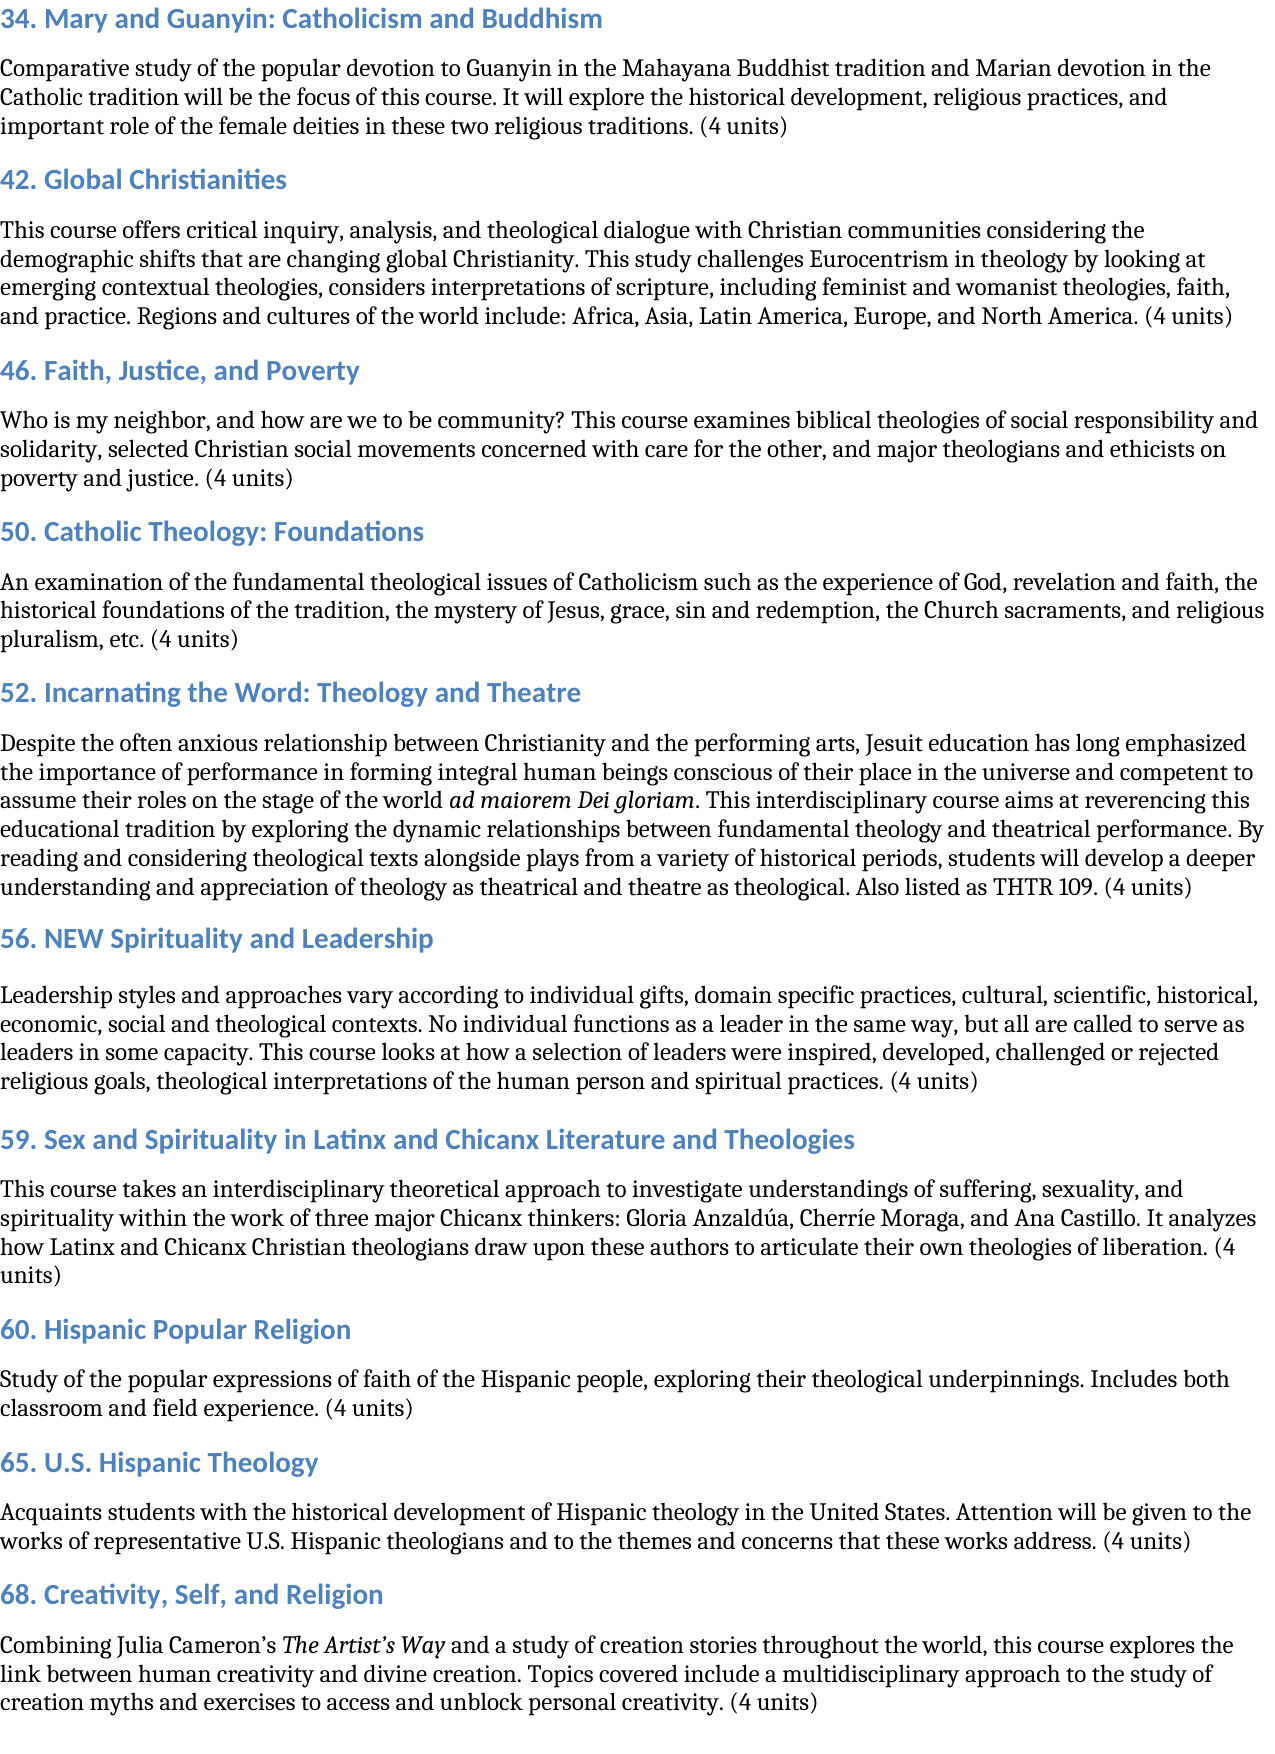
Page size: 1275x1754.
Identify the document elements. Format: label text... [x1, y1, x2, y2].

text An examination of the fundamental theological issues of Catholicism such as the experience of God, revelation and faith, the historical foundations of the tradition, the mystery of Jesus, grace, sin and redemption, the Church sacraments, and religious pluralism, etc. (4 units) [0, 567, 1275, 654]
subtitle 46. Faith, Justice, and Poverty [0, 352, 1275, 387]
text Despite the often anxious relationship between Christianity and the performing arts, Jesuit education has long emphasized the importance of performance in forming integral human beings conscious of their place in the universe and competent to assume their roles on the stage of the world ad maiorem Dei gloriam. This interdisciplinary course aims at reverencing this educational tradition by exploring the dynamic relationships between fundamental theology and theatrical performance. By reading and considering theological texts alongside plays from a variety of historical periods, students will develop a deeper understanding and appreciation of theology as theatrical and theatre as theological. Also listed as THTR 109. (4 units) [0, 729, 1275, 901]
subtitle 34. Mary and Guanyin: Catholicism and Buddhism [0, 0, 1275, 36]
text This course takes an interdisciplinary theoretical approach to investigate understandings of suffering, sexuality, and spirituality within the work of three major Chicanx thinkers: Gloria Anzaldúa, Cherríe Moraga, and Ana Castillo. It analyzes how Latinx and Chicanx Christian theologians draw upon these authors to articulate their own theologies of liberation. (4 units) [0, 1175, 1275, 1290]
text Who is my neighbor, and how are we to be community? This course examines biblical theologies of social responsibility and solidarity, selected Christian social movements concerned with care for the other, and major theologians and ethicists on poverty and justice. (4 units) [0, 406, 1275, 492]
subtitle 52. Incarnating the Word: Theology and Theatre [0, 674, 1275, 710]
text Leadership styles and approaches vary according to individual gifts, domain specific practices, cultural, scientific, historical, economic, social and theological contexts. No individual functions as a leader in the same way, but all are called to serve as leaders in some capacity. This course looks at how a selection of leaders were inspired, developed, challenged or rejected religious goals, theological interpretations of the human person and spiritual practices. (4 units) [0, 981, 1275, 1096]
subtitle 50. Catholic Theology: Foundations [0, 513, 1275, 549]
text Acquaints students with the historical development of Hispanic theology in the United States. Attention will be given to the works of representative U.S. Hispanic theologians and to the themes and concerns that these works address. (4 units) [0, 1498, 1275, 1556]
subtitle 68. Creativity, Self, and Religion [0, 1576, 1275, 1612]
text Study of the popular expressions of faith of the Hispanic people, exploring their theological underpinnings. Includes both classroom and field experience. (4 units) [0, 1365, 1275, 1423]
subtitle 42. Global Christianities [0, 161, 1275, 197]
subtitle 60. Hispanic Popular Religion [0, 1311, 1275, 1347]
subtitle 59. Sex and Spirituality in Latinx and Chicanx Literature and Theologies [0, 1121, 1275, 1156]
text Combining Julia Cameron’s The Artist’s Way and a study of creation stories throughout the world, this course explores the link between human creativity and divine creation. Topics covered include a multidisciplinary approach to the study of creation myths and exercises to access and unblock personal creativity. (4 units) [0, 1631, 1275, 1717]
text Comparative study of the popular devotion to Guanyin in the Mahayana Buddhist tradition and Marian devotion in the Catholic tradition will be the focus of this course. It will explore the historical development, religious practices, and important role of the female deities in these two religious traditions. (4 units) [0, 54, 1275, 141]
subtitle 65. U.S. Hispanic Theology [0, 1444, 1275, 1479]
subtitle 56. NEW Spirituality and Leadership [0, 920, 1275, 956]
text This course offers critical inquiry, analysis, and theological dialogue with Christian communities considering the demographic shifts that are changing global Christianity. This study challenges Eurocentrism in theology by looking at emerging contextual theologies, considers interpretations of scripture, including feminist and womanist theologies, faith, and practice. Regions and cultures of the world include: Africa, Asia, Latin America, Europe, and North America. (4 units) [0, 216, 1275, 331]
